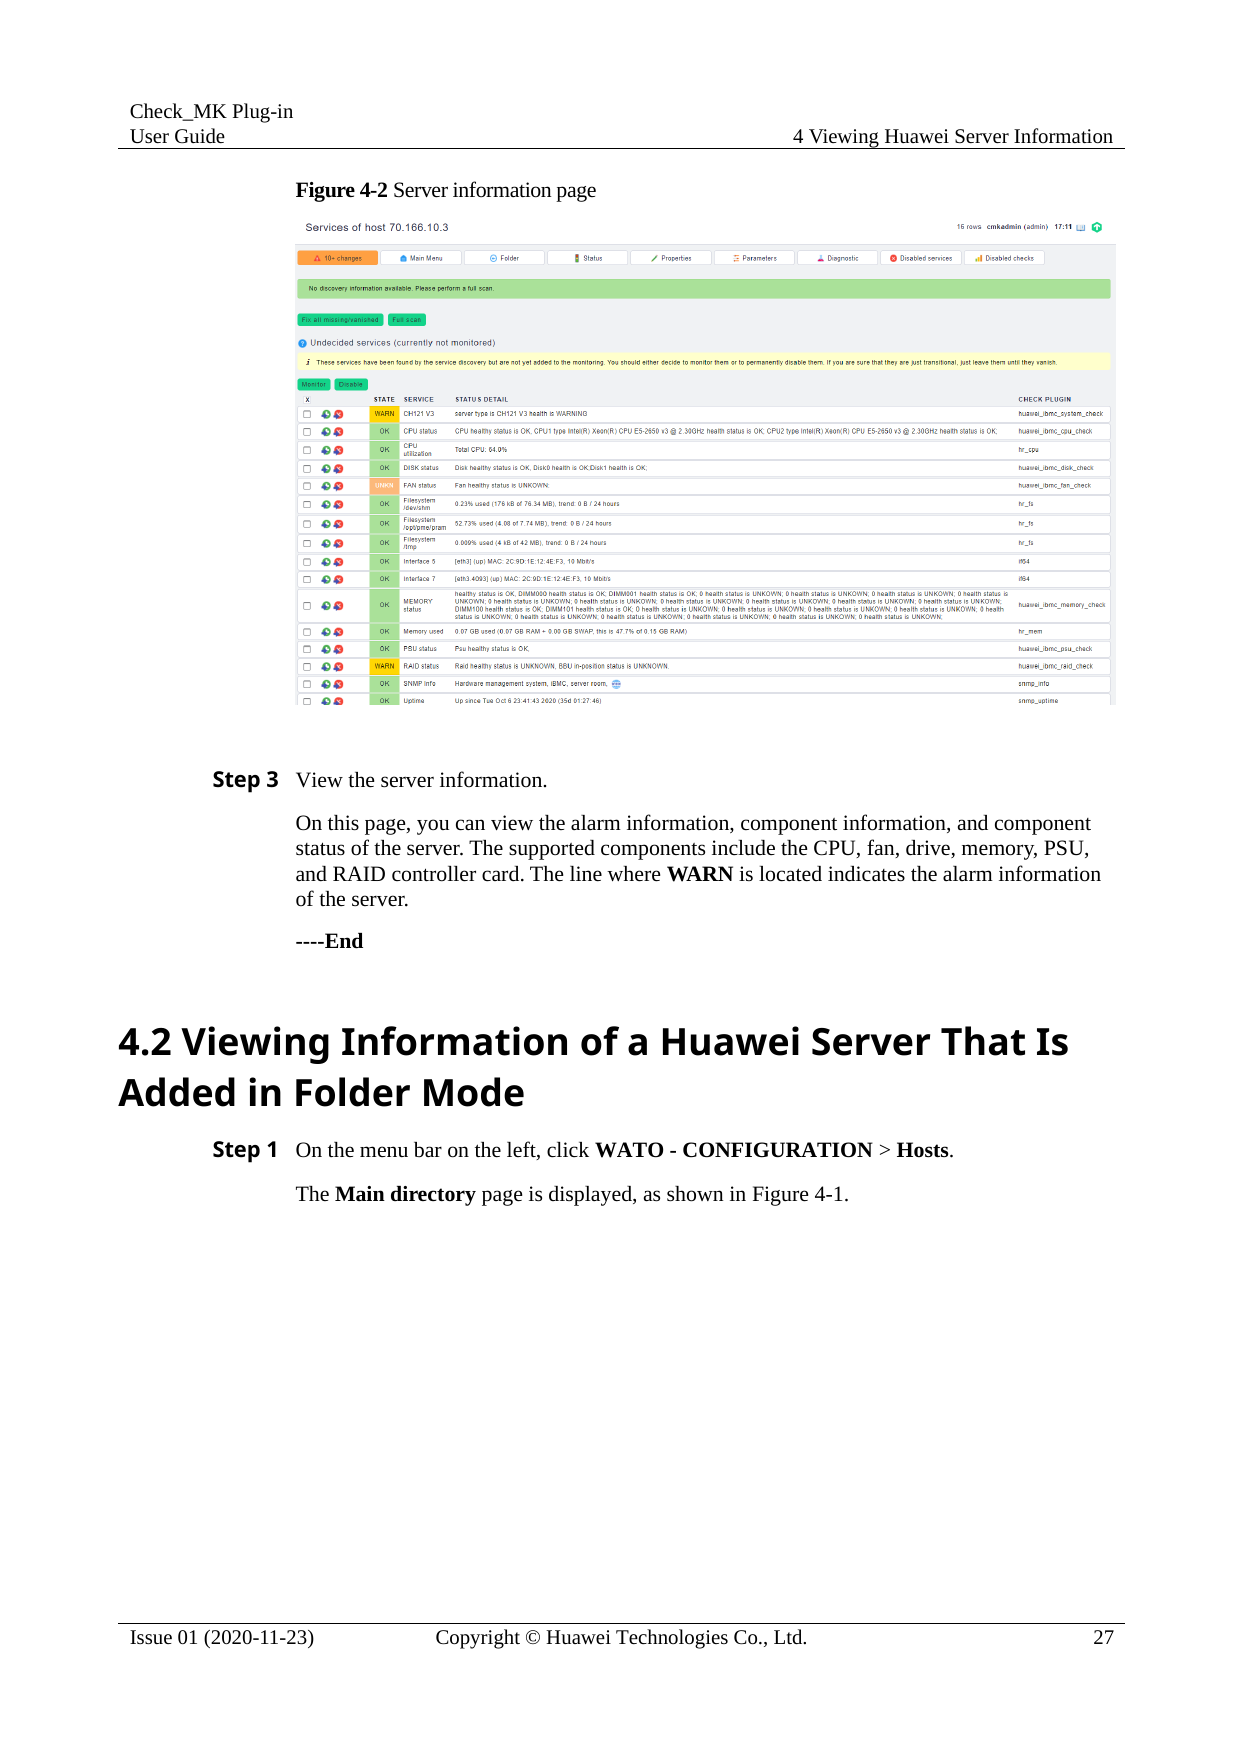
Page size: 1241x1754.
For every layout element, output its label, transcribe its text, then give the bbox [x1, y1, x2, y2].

list On the menu bar on the left, click WATO - CONFIGURATION > Hosts. [279, 1134, 1122, 1164]
text On this page, you can view the alarm information, component information, and component status of the server. The supported components include the CPU, fan, drive, memory, PSU, and RAID controller card. The line where WARN is located indicates the alarm information of the server. [295, 810, 1122, 911]
text The Main directory page is displayed, as shown in Figure 4-4. [295, 1181, 1122, 1206]
subtitle Viewing Information of a Huawei Server That Is Added in Folder Mode [118, 1015, 1122, 1117]
text View the server information. [279, 764, 1122, 793]
picture [295, 218, 1116, 705]
text Server information page [295, 177, 1122, 202]
text ----End [295, 928, 1122, 953]
